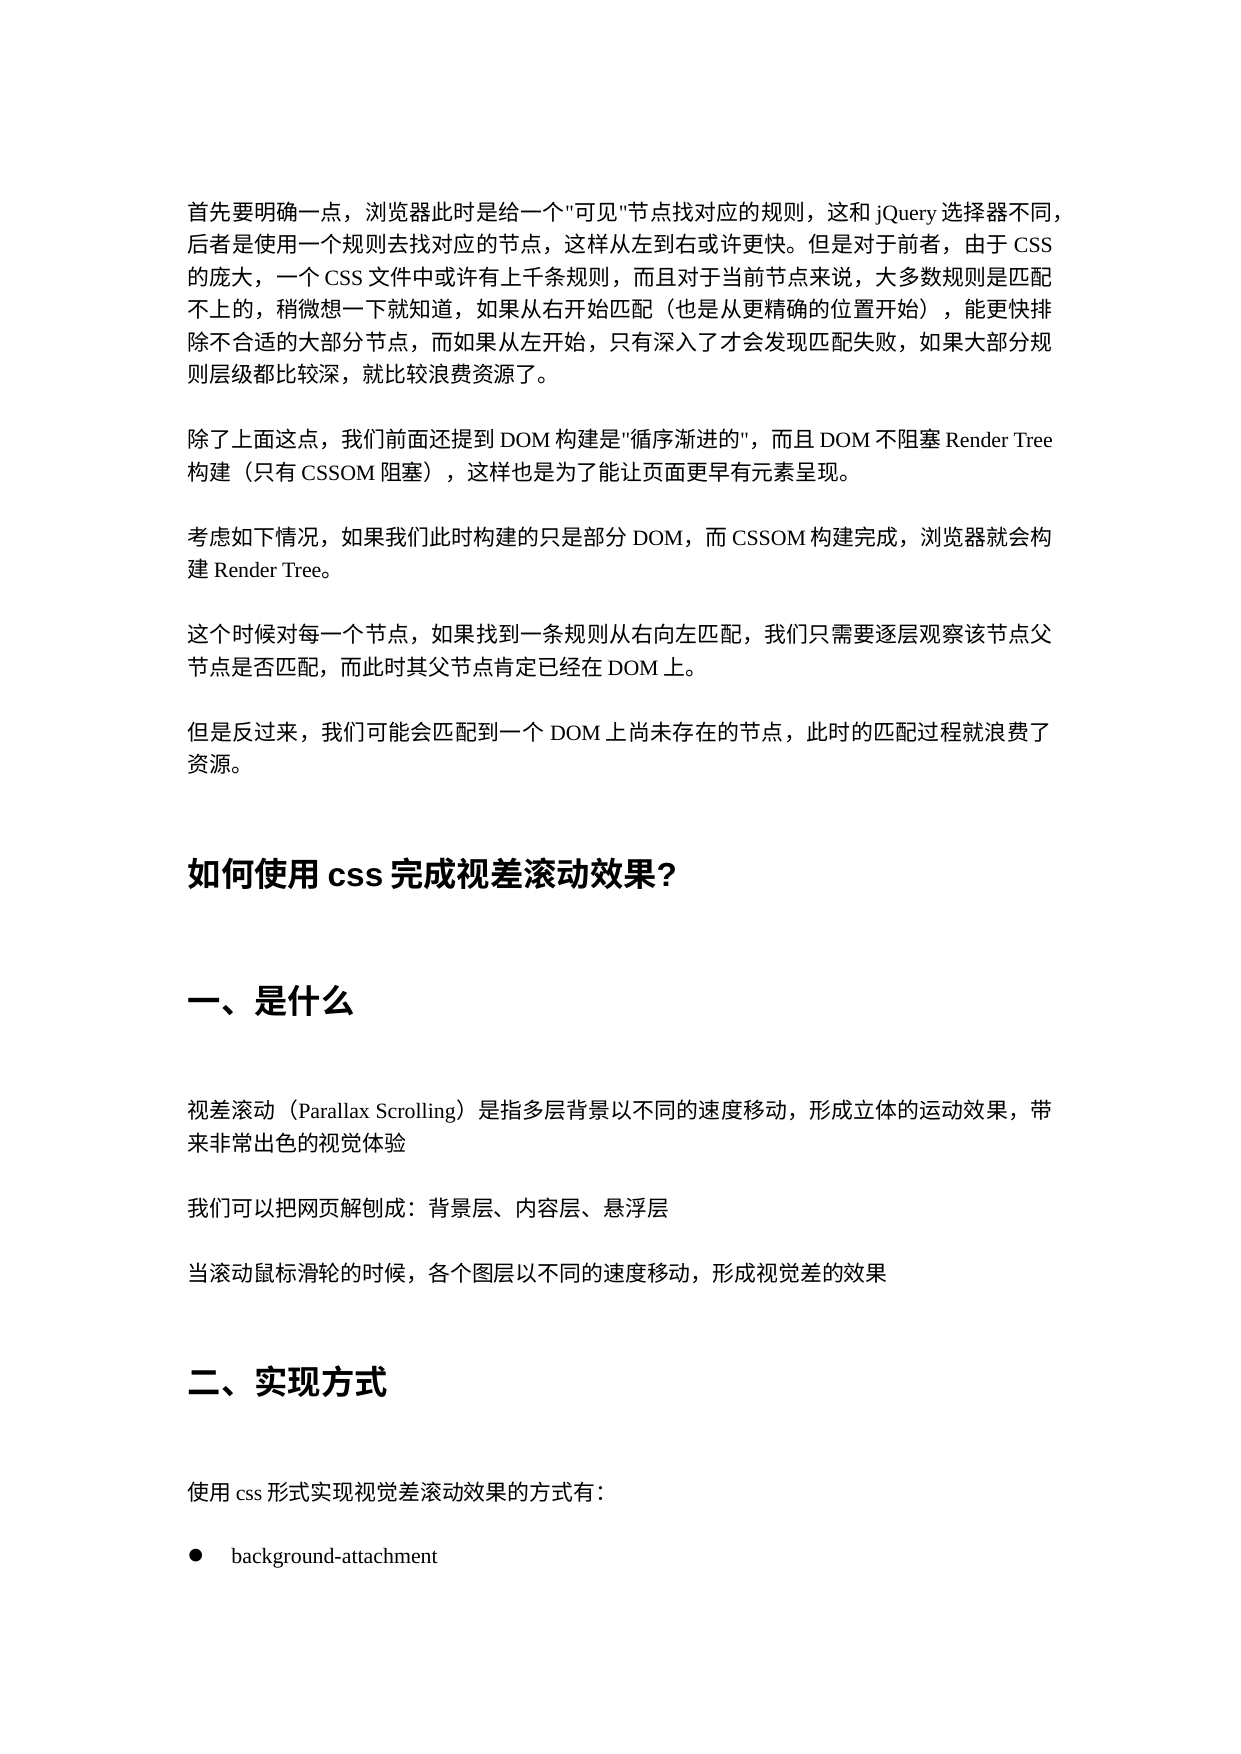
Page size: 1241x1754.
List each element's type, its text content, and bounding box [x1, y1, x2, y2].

list 但是反过来，我们可能会匹配到一个DOM上尚未存在的节点，此时的匹配过程就浪费了资源。 [187, 714, 1053, 779]
list 当滚动鼠标滑轮的时候，各个图层以不同的速度移动，形成视觉差的效果 [187, 1256, 1053, 1288]
list 除了上面这点，我们前面还提到DOM构建是"循序渐进的"，而且DOM不阻塞Render Tree构建（只有CSSOM阻塞），这样也是为了能让页面更早有元素呈现。 [187, 422, 1053, 487]
list 我们可以把网页解刨成：背景层、内容层、悬浮层 [187, 1191, 1053, 1223]
list 使用css形式实现视觉差滚动效果的方式有： [187, 1474, 1053, 1507]
subtitle 二、实现方式 [187, 1348, 1053, 1413]
list 首先要明确一点，浏览器此时是给一个"可见"节点找对应的规则，这和jQuery选择器不同，后者是使用一个规则去找对应的节点，这样从左到右或许更快。但是对于前者，由于CSS的庞大，一个CSS文件中或许有上千条规则，而且对于当前节点来说，大多数规则是匹配不上的，稍微想一下就知道，如果从右开始匹配（也是从更精确的位置开始），能更快排除不合适的大部分节点，而如果从左开始，只有深入了才会发现匹配失败，如果大部分规则层级都比较深，就比较浪费资源了。 [187, 194, 1053, 389]
list 这个时候对每一个节点，如果找到一条规则从右向左匹配，我们只需要逐层观察该节点父节点是否匹配，而此时其父节点肯定已经在DOM上。 [187, 617, 1053, 682]
list background-attachment [187, 1539, 1053, 1572]
list 视差滚动（Parallax Scrolling）是指多层背景以不同的速度移动，形成立体的运动效果，带来非常出色的视觉体验 [187, 1093, 1053, 1158]
subtitle 如何使用css完成视差滚动效果? [187, 839, 1053, 904]
list 考虑如下情况，如果我们此时构建的只是部分DOM，而CSSOM构建完成，浏览器就会构建Render Tree。 [187, 519, 1053, 584]
subtitle 一、是什么 [187, 966, 1053, 1031]
